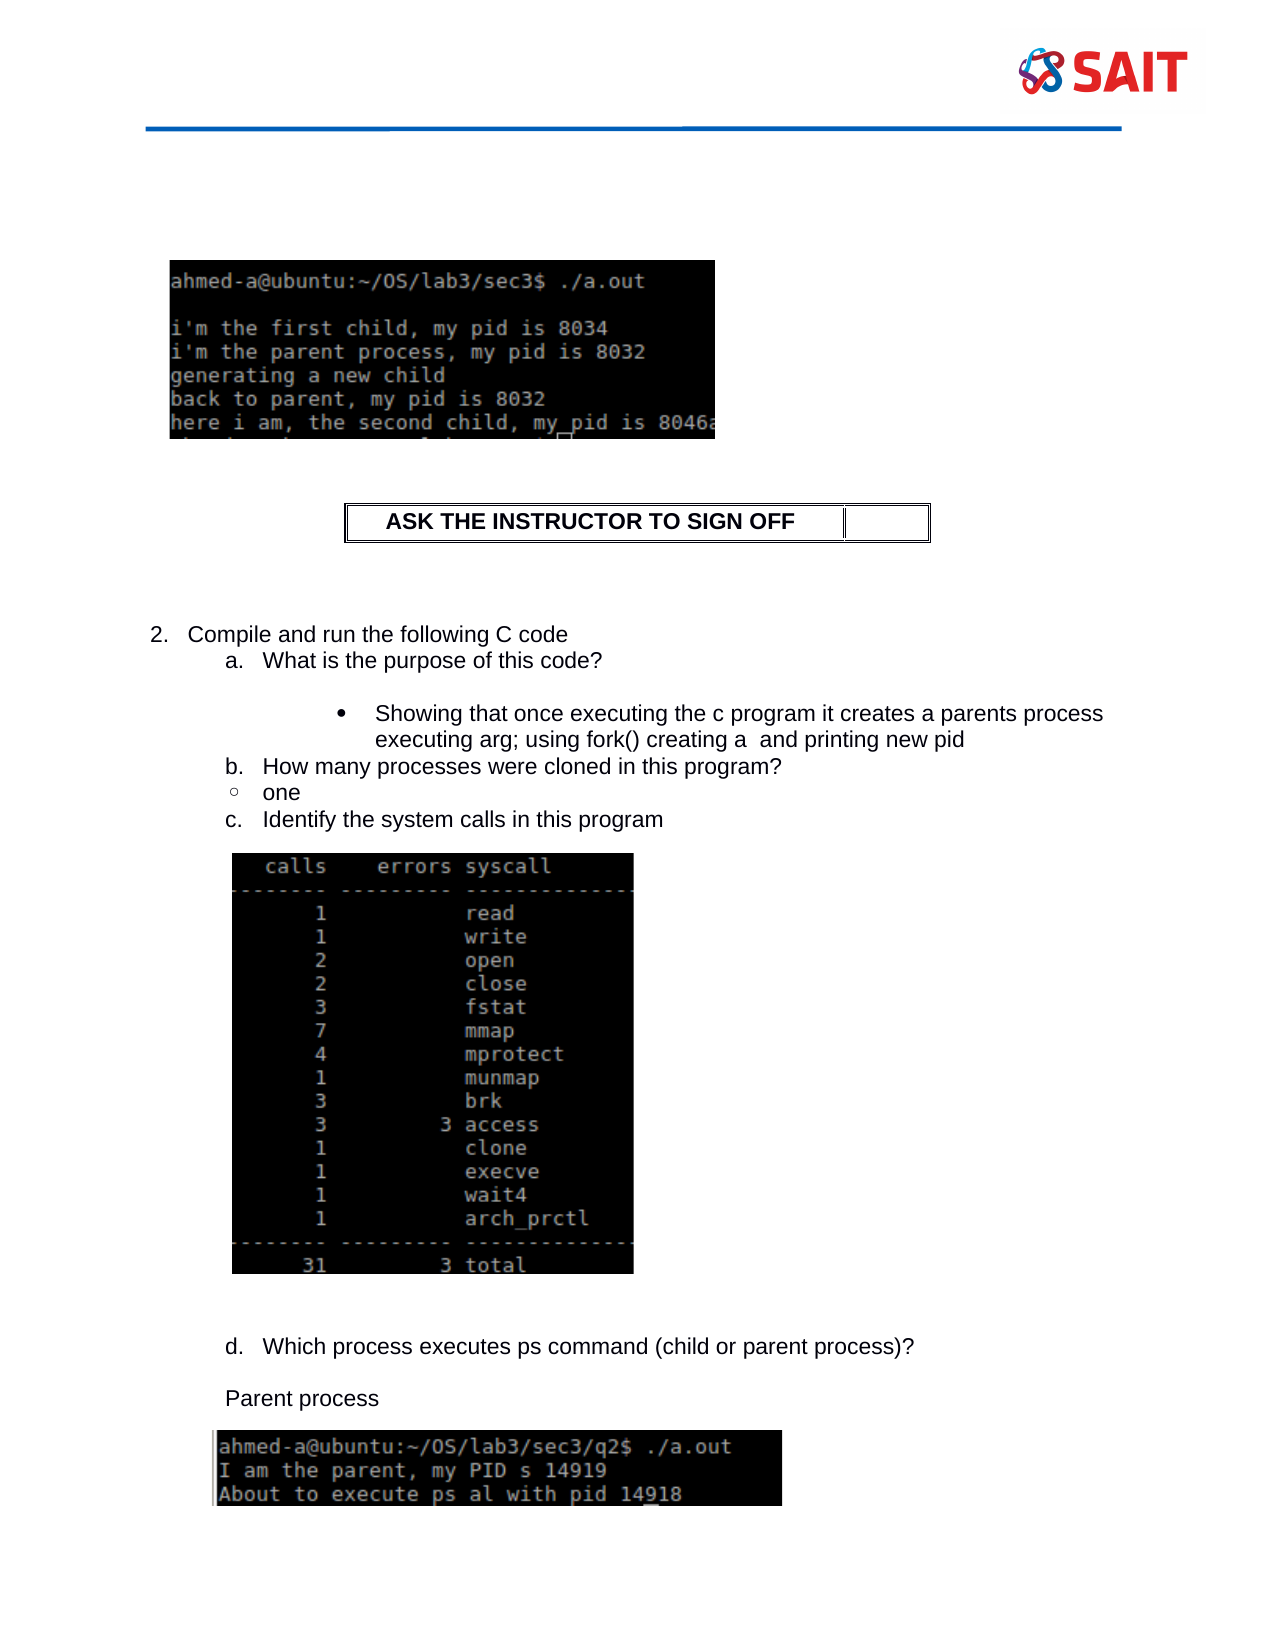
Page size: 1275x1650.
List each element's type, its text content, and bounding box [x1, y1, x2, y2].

list one [225, 779, 1125, 806]
list How many processes were cloned in this program? [225, 753, 1125, 779]
picture [211, 1430, 783, 1506]
list Identify the system calls in this program [225, 806, 1125, 832]
picture [232, 853, 634, 1274]
picture [999, 28, 1207, 114]
list What is the purpose of this code? [225, 647, 1125, 674]
text Parent process [150, 1385, 1125, 1412]
list Which process executes ps command (child or parent process)? [225, 1333, 1125, 1359]
list Showing that once executing the c program it creates a parents process executing arg; using fork() creating a and printing new pid [337, 700, 1125, 753]
list Compile and run the following C code [150, 621, 1125, 647]
picture [169, 260, 715, 439]
